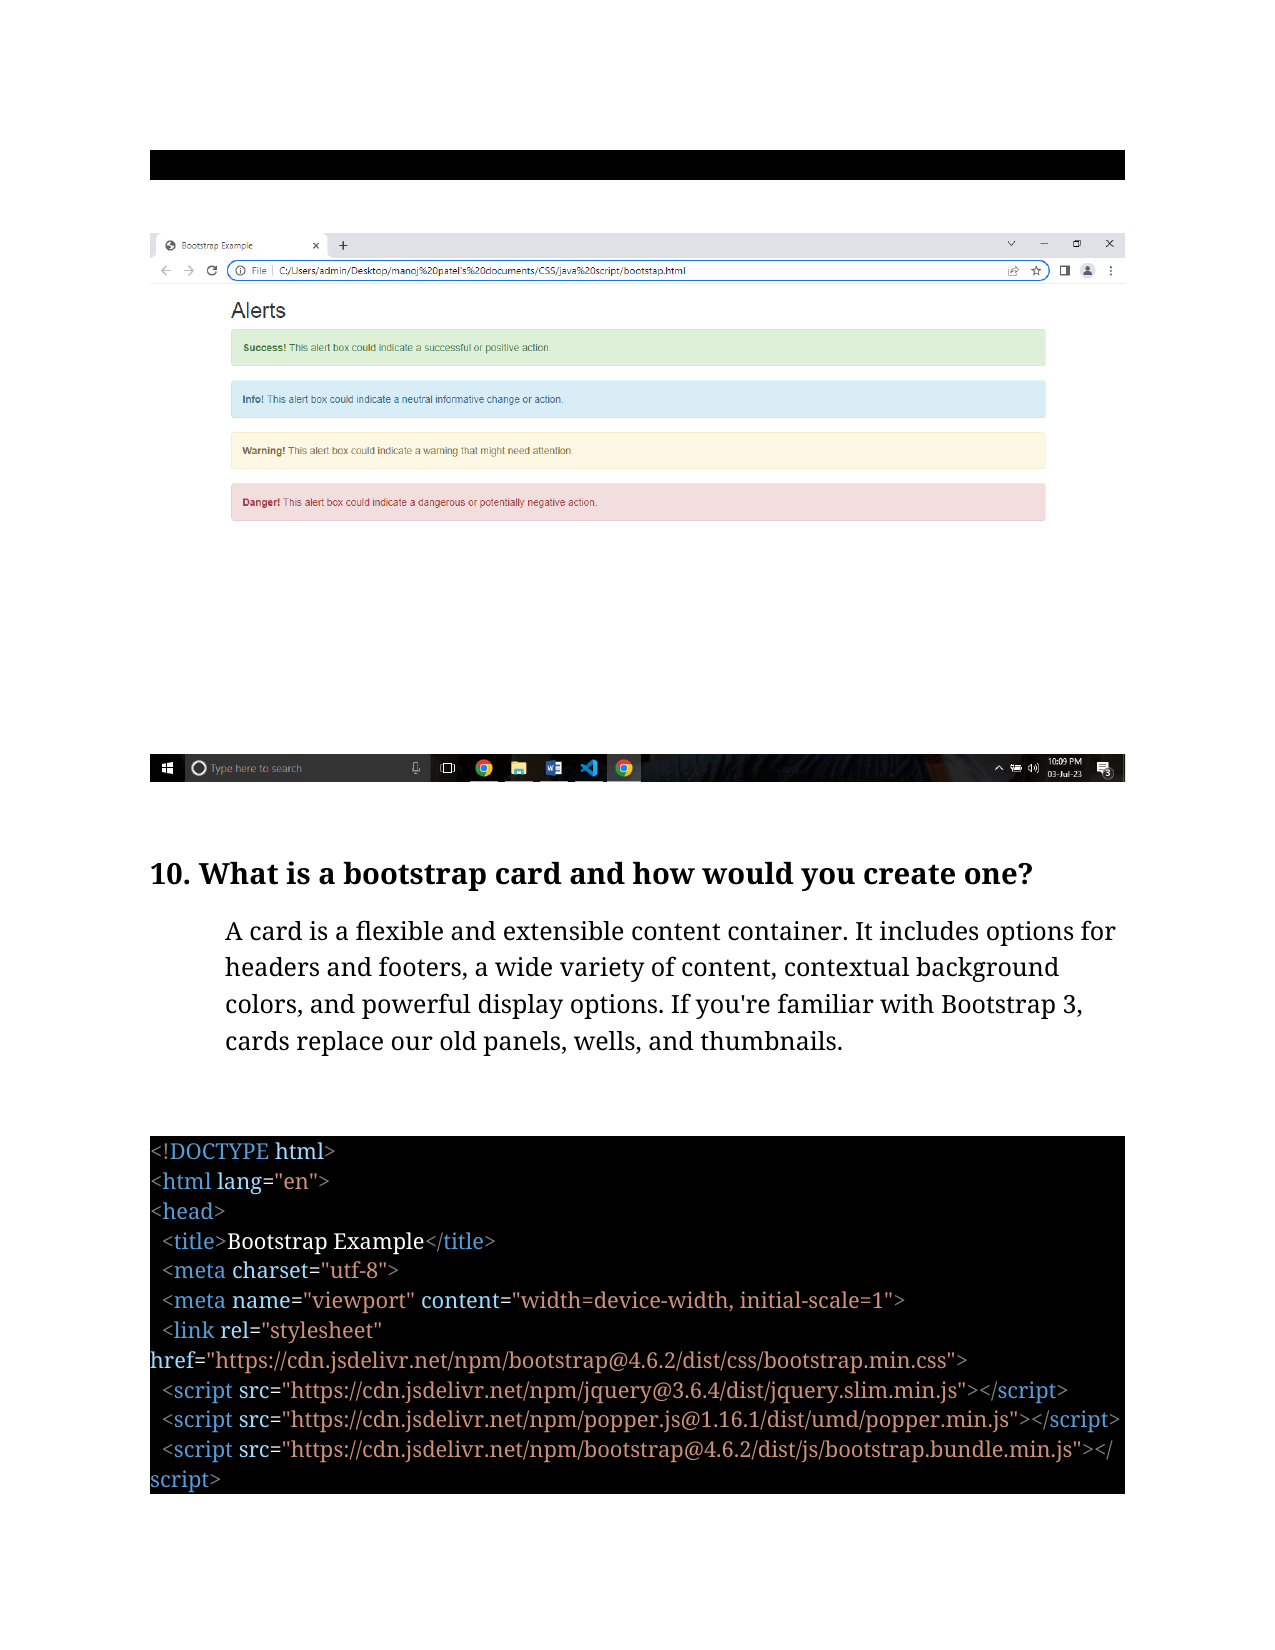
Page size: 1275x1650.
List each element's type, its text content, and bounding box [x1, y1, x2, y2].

text <html lang="en"> [150, 1166, 1125, 1196]
text <meta charset="utf-8"> [150, 1256, 1125, 1285]
text <meta name="viewport" content="width=device-width, initial-scale=1"> [150, 1285, 1125, 1315]
text A card is a flexible and extensible content container. It includes options for headers and footers, a wide variety of content, contextual background colors, and powerful display options. If you're familiar with Bootstrap 3, cards replace our old panels, wells, and thumbnails. [225, 913, 1125, 1057]
picture [150, 233, 1125, 782]
text <script src="https://cdn.jsdelivr.net/npm/jquery@3.6.4/dist/jquery.slim.min.js"></script> [150, 1375, 1125, 1404]
text <script src="https://cdn.jsdelivr.net/npm/popper.js@1.16.1/dist/umd/popper.min.js"></script> [150, 1404, 1125, 1434]
text <link rel="stylesheet" href="https://cdn.jsdelivr.net/npm/bootstrap@4.6.2/dist/css/bootstrap.min.css"> [150, 1315, 1125, 1375]
text 10. What is a bootstrap card and how would you create one? [150, 854, 1125, 893]
text <head> [150, 1196, 1125, 1226]
text <script src="https://cdn.jsdelivr.net/npm/bootstrap@4.6.2/dist/js/bootstrap.bundle.min.js"></script> [150, 1434, 1125, 1494]
text <!DOCTYPE html> [150, 1136, 1125, 1166]
text <title>Bootstrap Example</title> [150, 1226, 1125, 1256]
